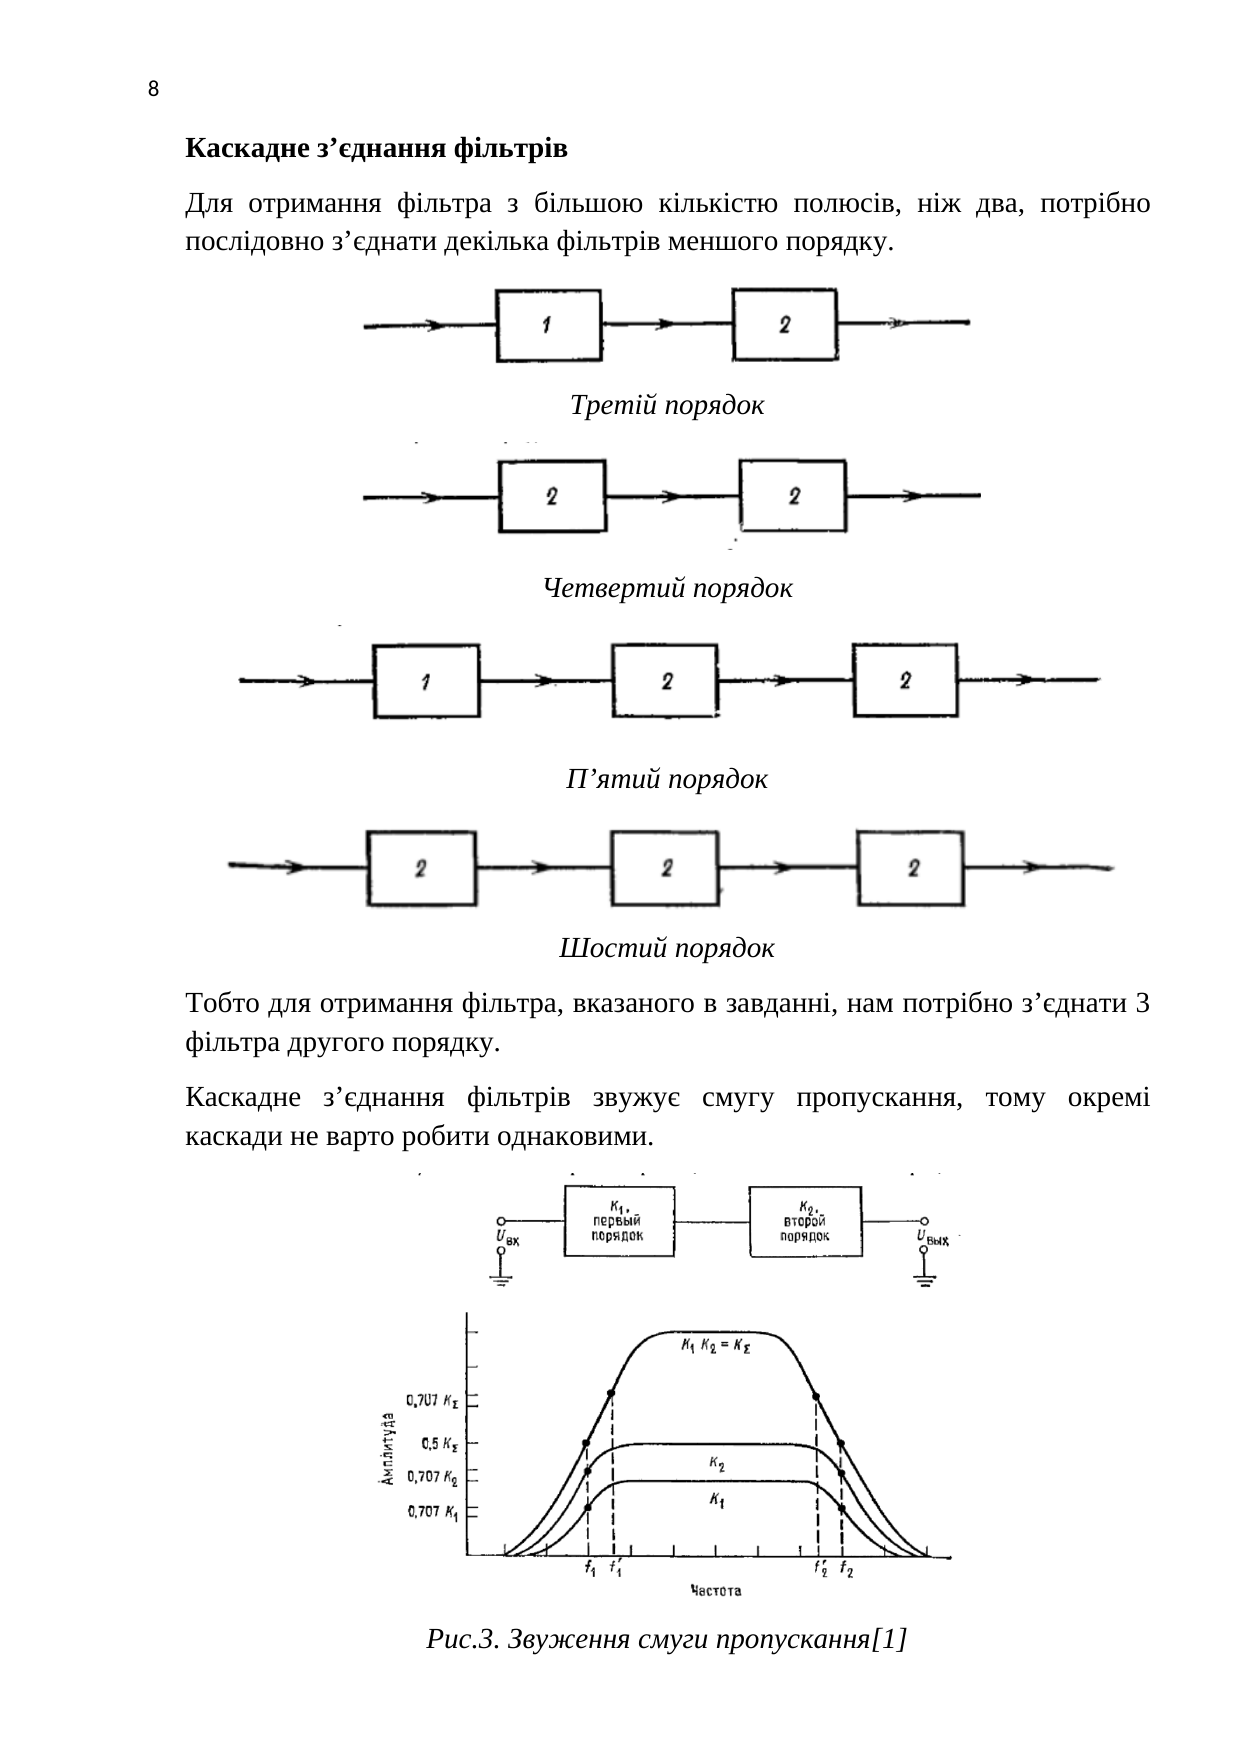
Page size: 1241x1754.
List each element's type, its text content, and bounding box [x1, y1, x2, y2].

text Третій порядок [185, 387, 1152, 421]
picture [374, 1173, 963, 1600]
text Каскадне з’єднання фільтрів звужує смугу пропускання, тому окремі каскади не варто робити однаковими. [185, 1079, 1152, 1151]
text Для отримання фільтра з більшою кількістю полюсів, ніж два, потрібно послідовно з’єднати декілька фільтрів меншого порядку. [185, 185, 1152, 257]
text Рис.3. Звуження смуги пропускання[1] [185, 1621, 1152, 1654]
text П’ятий порядок [185, 761, 1152, 795]
text Шостий порядок [185, 930, 1152, 964]
picture [360, 278, 977, 367]
text Тобто для отримання фільтра, вказаного в завданні, нам потрібно з’єднати 3 фільтра другого порядку. [185, 986, 1152, 1058]
picture [232, 625, 1105, 741]
text Каскадне з’єднання фільтрів [185, 130, 1152, 163]
picture [219, 816, 1118, 910]
text Четвертий порядок [185, 571, 1152, 604]
picture [356, 442, 981, 550]
